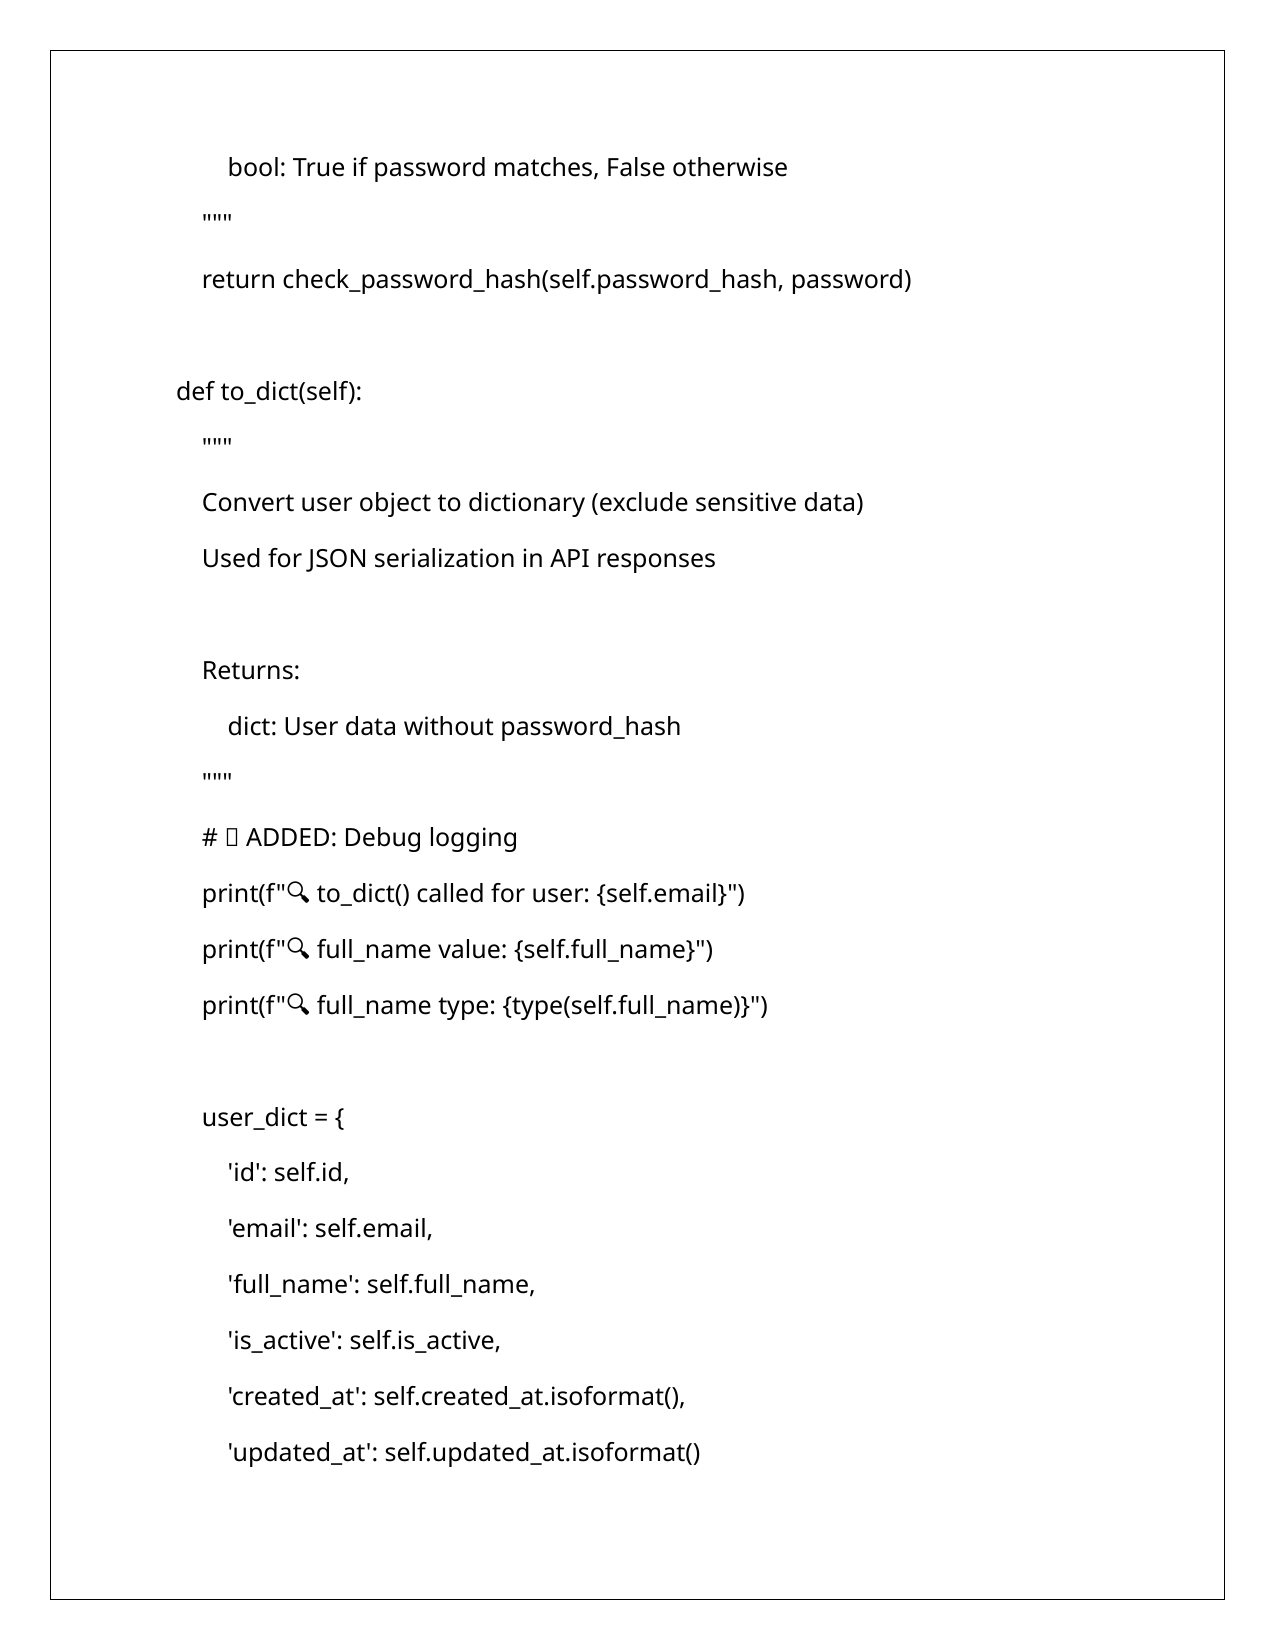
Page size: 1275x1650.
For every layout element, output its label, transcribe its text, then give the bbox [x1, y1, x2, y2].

text # ✅ ADDED: Debug logging [150, 820, 1125, 854]
text user_dict = { [150, 1099, 1125, 1133]
text print(f"🔍 full_name type: {type(self.full_name)}") [150, 987, 1125, 1022]
text 'updated_at': self.updated_at.isoformat() [150, 1434, 1125, 1468]
text Returns: [150, 652, 1125, 687]
text 'full_name': self.full_name, [150, 1267, 1125, 1301]
text print(f"🔍 full_name value: {self.full_name}") [150, 932, 1125, 966]
text 'is_active': self.is_active, [150, 1322, 1125, 1357]
text 'created_at': self.created_at.isoformat(), [150, 1378, 1125, 1412]
text Convert user object to dictionary (exclude sensitive data) [150, 485, 1125, 519]
text def to_dict(self): [150, 373, 1125, 407]
text 'email': self.email, [150, 1211, 1125, 1245]
text return check_password_hash(self.password_hash, password) [150, 262, 1125, 296]
text """ [150, 764, 1125, 798]
text bool: True if password matches, False otherwise [150, 150, 1125, 184]
text 'id': self.id, [150, 1155, 1125, 1189]
text print(f"🔍 to_dict() called for user: {self.email}") [150, 876, 1125, 910]
text """ [150, 429, 1125, 463]
text dict: User data without password_hash [150, 708, 1125, 742]
text Used for JSON serialization in API responses [150, 541, 1125, 575]
text """ [150, 206, 1125, 240]
